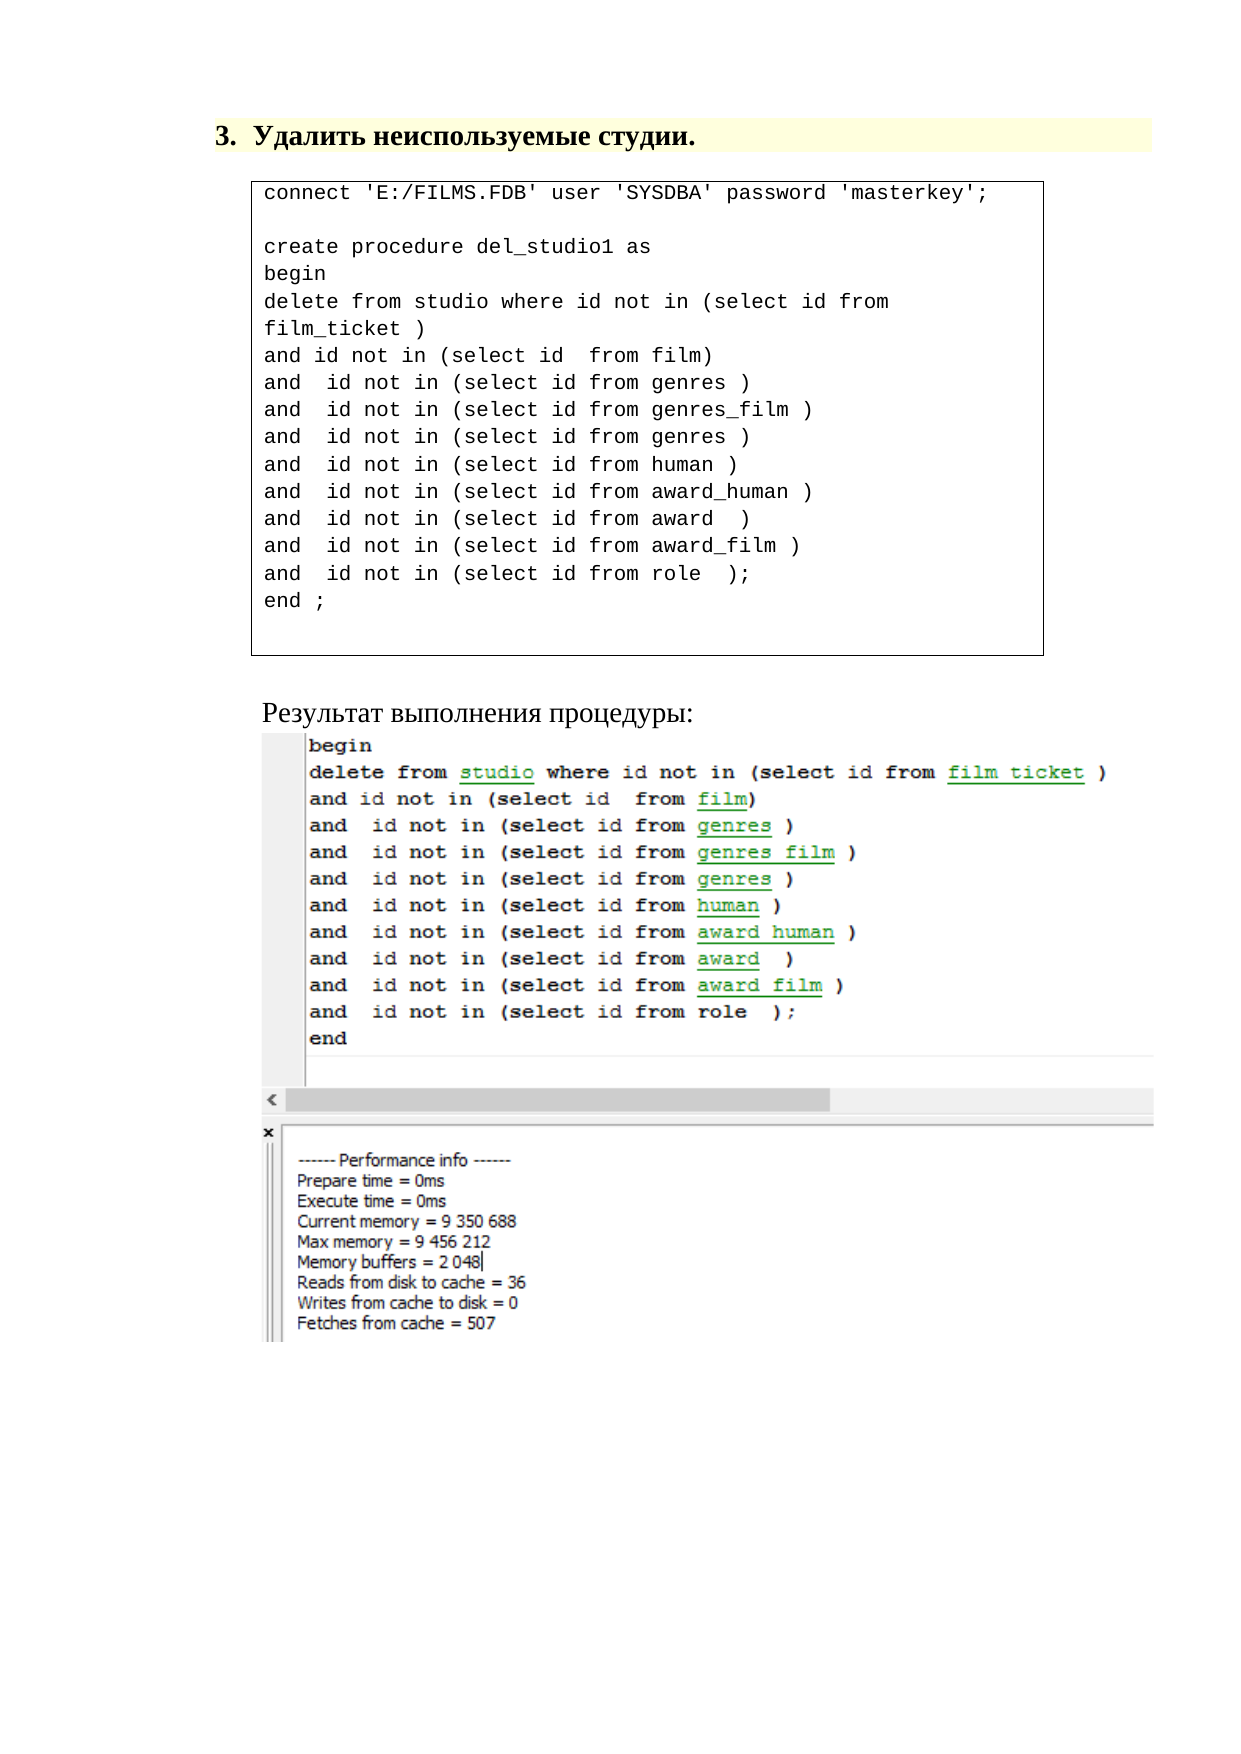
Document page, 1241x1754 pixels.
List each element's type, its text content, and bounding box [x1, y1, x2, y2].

list Удалить неиспользуемые студии. [215, 118, 1152, 152]
list Результат выполнения процедуры: [262, 695, 1152, 728]
table_header connect 'E:/FILMS.FDB' user 'SYSDBA' password 'masterkey'; create procedure del_studio1 as begin delete from studio where id not in (select id from film_ticket ) and id not in (select id from film) and id not in (select id from genres ) and id not in (select id from genres_film ) and id not in (select id from genres ) and id not in (select id from human ) and id not in (select id from award_human ) and id not in (select id from award ) and id not in (select id from award_film ) and id not in (select id from role ); end ; [252, 182, 1043, 655]
picture [261, 733, 1154, 1342]
